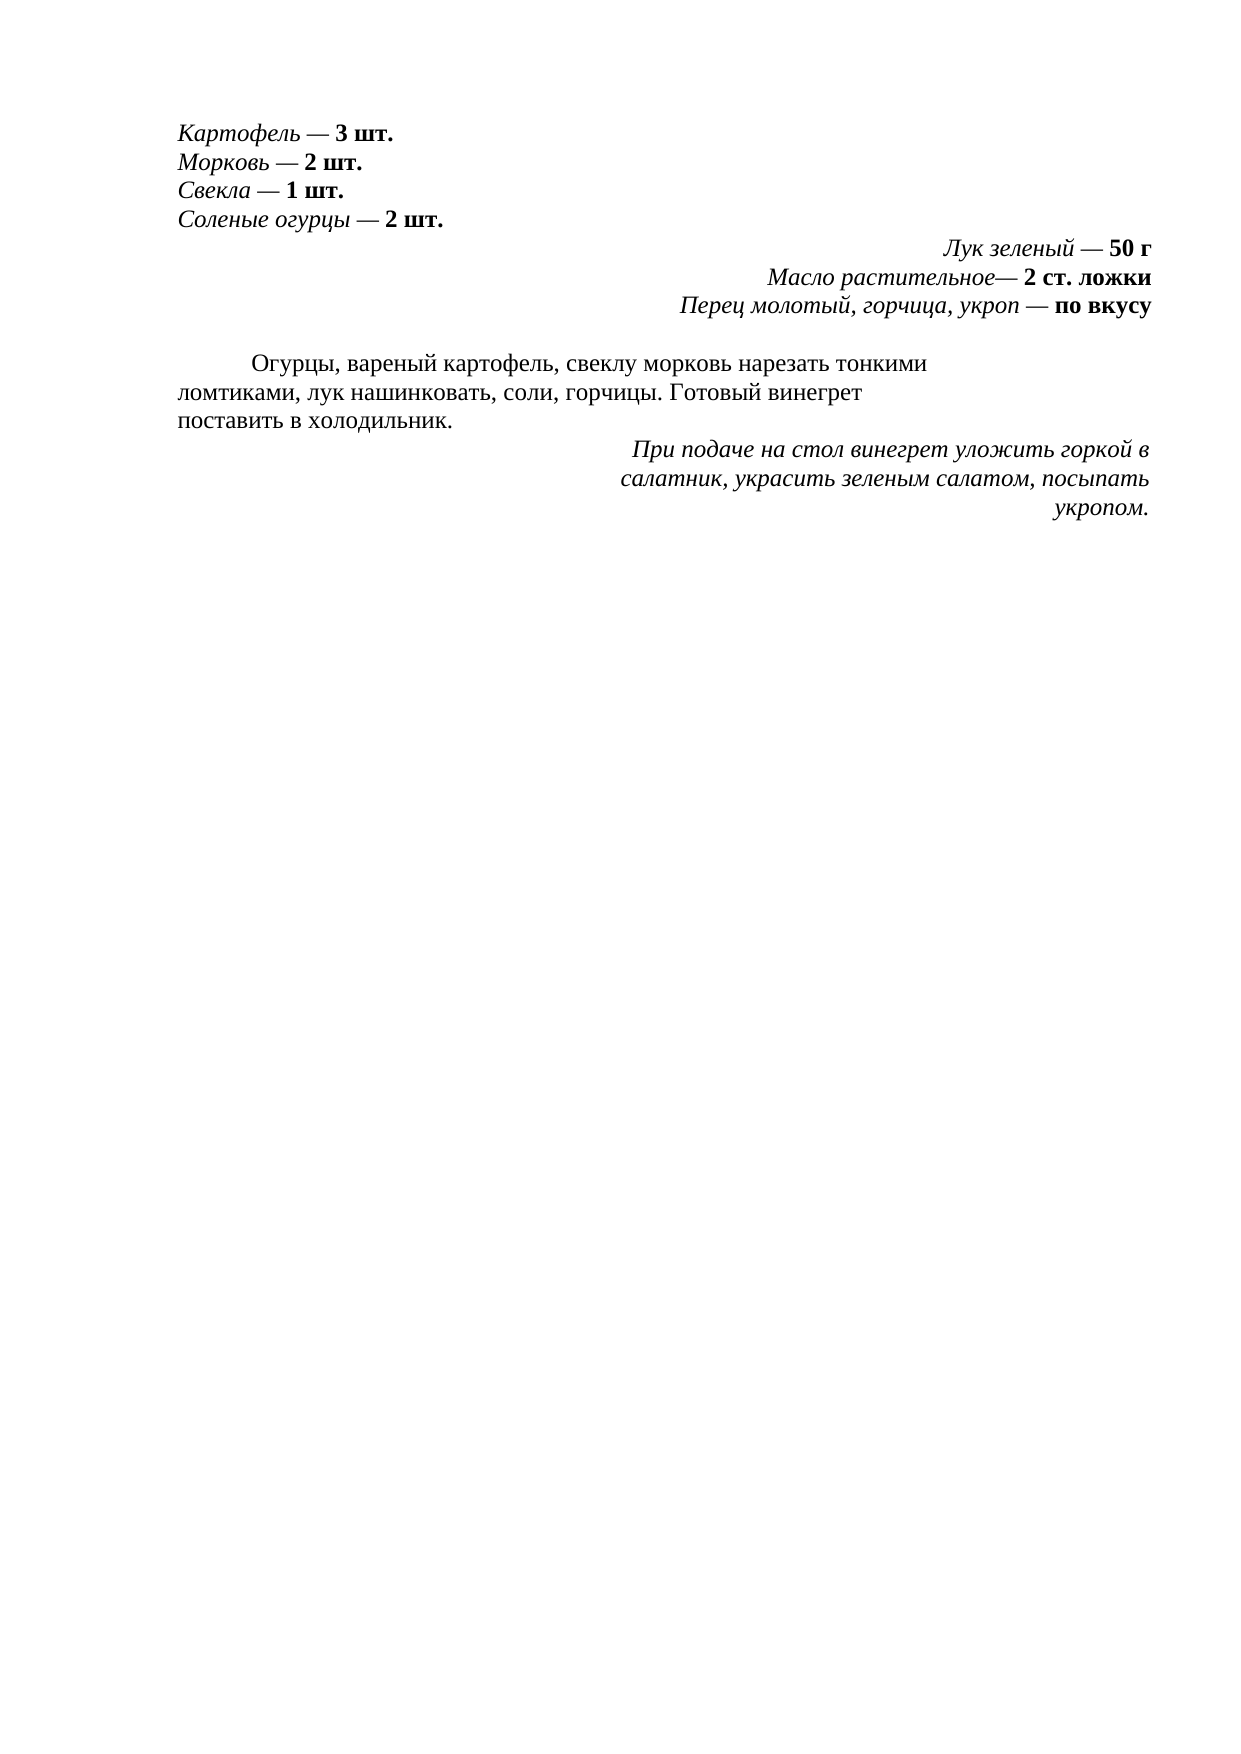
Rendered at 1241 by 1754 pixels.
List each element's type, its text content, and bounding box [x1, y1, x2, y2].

text Масло растительное— 2 ст. ложки [177, 262, 1152, 291]
text Картофель — 3 шт. [177, 118, 1152, 147]
text Лук зеленый — 50 г [177, 233, 1152, 262]
text Перец молотый, горчица, укроп — по вкусу [177, 291, 1152, 319]
text Морковь — 2 шт. [177, 147, 1152, 176]
text Соленые огурцы — 2 шт. [177, 204, 1152, 233]
text При подаче на стол винегрет уложить горкой в салатник, украсить зеленым салатом, посыпать укропом. [532, 434, 1152, 521]
text Свекла — 1 шт. [177, 176, 1152, 204]
text Огурцы, вареный картофель, свеклу морковь нарезать тонкими ломтиками, лук нашинковать, соли, горчицы. Готовый винегрет поставить в холодильник. [177, 348, 974, 434]
